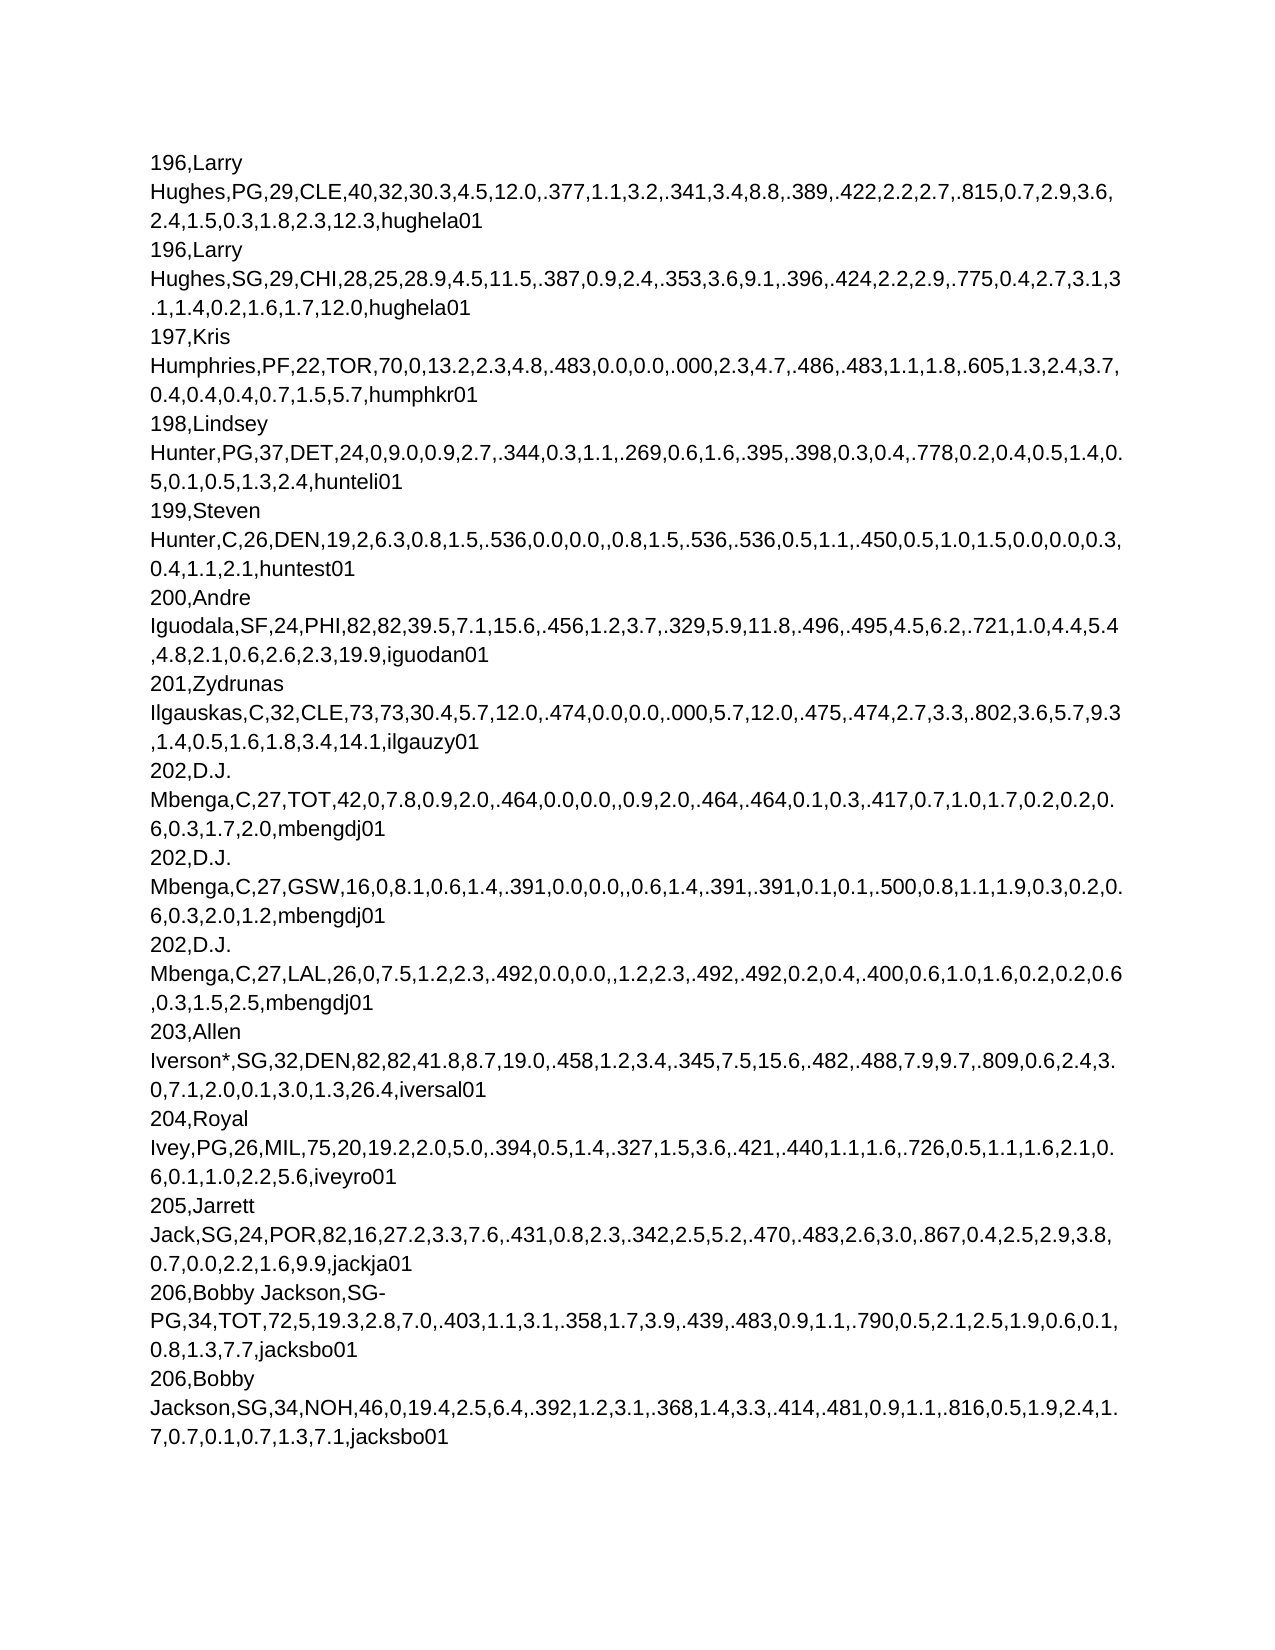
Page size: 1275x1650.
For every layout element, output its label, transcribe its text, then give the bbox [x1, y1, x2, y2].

text 205,Jarrett Jack,SG,24,POR,82,16,27.2,3.3,7.6,.431,0.8,2.3,.342,2.5,5.2,.470,.483,2.6,3.0,.867,0.4,2.5,2.9,3.8,0.7,0.0,2.2,1.6,9.9,jackja01 [150, 1192, 1125, 1276]
text 198,Lindsey Hunter,PG,37,DET,24,0,9.0,0.9,2.7,.344,0.3,1.1,.269,0.6,1.6,.395,.398,0.3,0.4,.778,0.2,0.4,0.5,1.4,0.5,0.1,0.5,1.3,2.4,hunteli01 [150, 411, 1125, 494]
text 204,Royal Ivey,PG,26,MIL,75,20,19.2,2.0,5.0,.394,0.5,1.4,.327,1.5,3.6,.421,.440,1.1,1.6,.726,0.5,1.1,1.6,2.1,0.6,0.1,1.0,2.2,5.6,iveyro01 [150, 1106, 1125, 1189]
text 201,Zydrunas Ilgauskas,C,32,CLE,73,73,30.4,5.7,12.0,.474,0.0,0.0,.000,5.7,12.0,.475,.474,2.7,3.3,.802,3.6,5.7,9.3,1.4,0.5,1.6,1.8,3.4,14.1,ilgauzy01 [150, 671, 1125, 754]
text 206,Bobby Jackson,SG,34,NOH,46,0,19.4,2.5,6.4,.392,1.2,3.1,.368,1.4,3.3,.414,.481,0.9,1.1,.816,0.5,1.9,2.4,1.7,0.7,0.1,0.7,1.3,7.1,jacksbo01 [150, 1366, 1125, 1449]
text 196,Larry Hughes,PG,29,CLE,40,32,30.3,4.5,12.0,.377,1.1,3.2,.341,3.4,8.8,.389,.422,2.2,2.7,.815,0.7,2.9,3.6,2.4,1.5,0.3,1.8,2.3,12.3,hughela01 [150, 150, 1125, 233]
text 200,Andre Iguodala,SF,24,PHI,82,82,39.5,7.1,15.6,.456,1.2,3.7,.329,5.9,11.8,.496,.495,4.5,6.2,.721,1.0,4.4,5.4,4.8,2.1,0.6,2.6,2.3,19.9,iguodan01 [150, 584, 1125, 667]
text 202,D.J. Mbenga,C,27,LAL,26,0,7.5,1.2,2.3,.492,0.0,0.0,,1.2,2.3,.492,.492,0.2,0.4,.400,0.6,1.0,1.6,0.2,0.2,0.6,0.3,1.5,2.5,mbengdj01 [150, 932, 1125, 1015]
text 203,Allen Iverson*,SG,32,DEN,82,82,41.8,8.7,19.0,.458,1.2,3.4,.345,7.5,15.6,.482,.488,7.9,9.7,.809,0.6,2.4,3.0,7.1,2.0,0.1,3.0,1.3,26.4,iversal01 [150, 1019, 1125, 1102]
text 206,Bobby Jackson,SG-PG,34,TOT,72,5,19.3,2.8,7.0,.403,1.1,3.1,.358,1.7,3.9,.439,.483,0.9,1.1,.790,0.5,2.1,2.5,1.9,0.6,0.1,0.8,1.3,7.7,jacksbo01 [150, 1279, 1125, 1362]
text 197,Kris Humphries,PF,22,TOR,70,0,13.2,2.3,4.8,.483,0.0,0.0,.000,2.3,4.7,.486,.483,1.1,1.8,.605,1.3,2.4,3.7,0.4,0.4,0.4,0.7,1.5,5.7,humphkr01 [150, 324, 1125, 407]
text 202,D.J. Mbenga,C,27,TOT,42,0,7.8,0.9,2.0,.464,0.0,0.0,,0.9,2.0,.464,.464,0.1,0.3,.417,0.7,1.0,1.7,0.2,0.2,0.6,0.3,1.7,2.0,mbengdj01 [150, 758, 1125, 841]
text 199,Steven Hunter,C,26,DEN,19,2,6.3,0.8,1.5,.536,0.0,0.0,,0.8,1.5,.536,.536,0.5,1.1,.450,0.5,1.0,1.5,0.0,0.0,0.3,0.4,1.1,2.1,huntest01 [150, 497, 1125, 581]
text 196,Larry Hughes,SG,29,CHI,28,25,28.9,4.5,11.5,.387,0.9,2.4,.353,3.6,9.1,.396,.424,2.2,2.9,.775,0.4,2.7,3.1,3.1,1.4,0.2,1.6,1.7,12.0,hughela01 [150, 237, 1125, 320]
text 202,D.J. Mbenga,C,27,GSW,16,0,8.1,0.6,1.4,.391,0.0,0.0,,0.6,1.4,.391,.391,0.1,0.1,.500,0.8,1.1,1.9,0.3,0.2,0.6,0.3,2.0,1.2,mbengdj01 [150, 845, 1125, 928]
